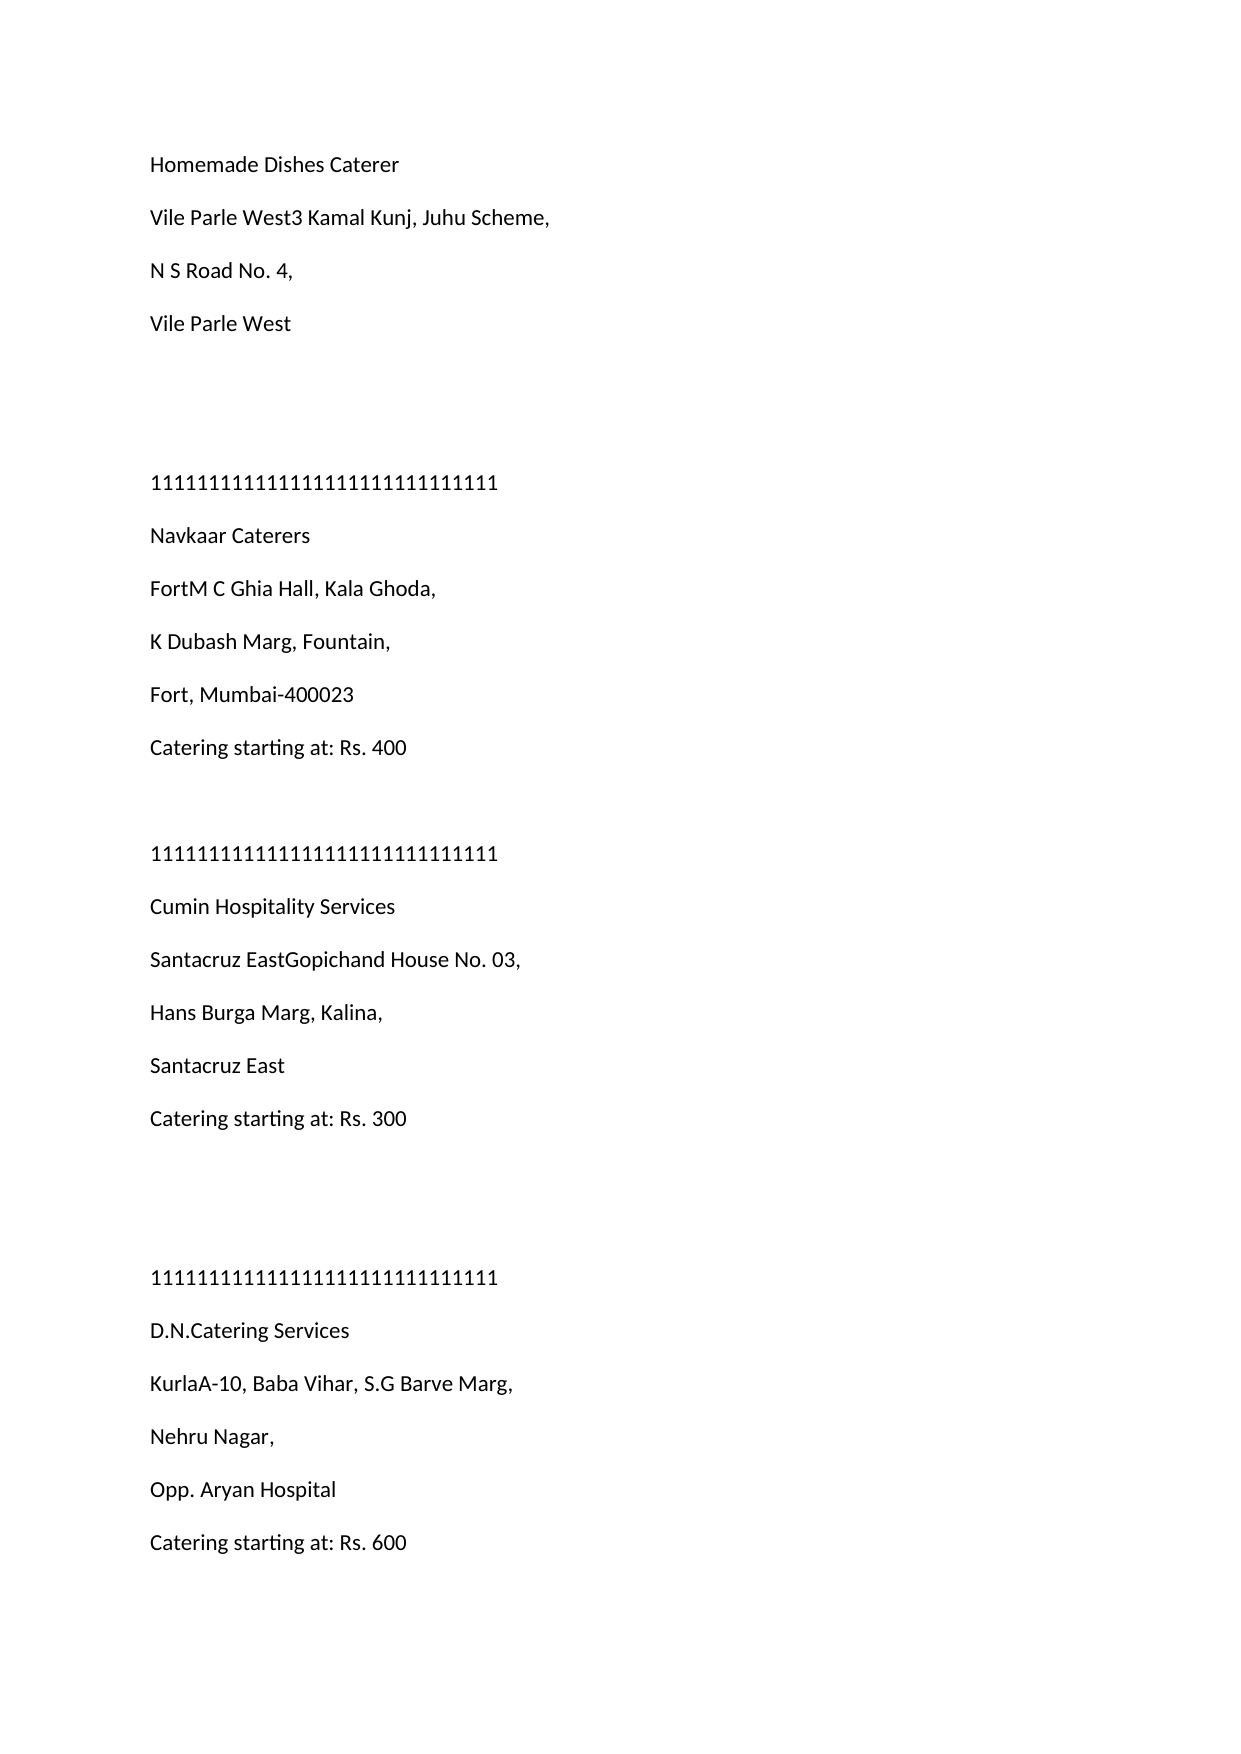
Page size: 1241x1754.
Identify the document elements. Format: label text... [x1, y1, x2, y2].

text D.N.Catering Services [150, 1316, 1090, 1344]
text Navkaar Caterers [150, 521, 1090, 549]
text K Dubash Marg, Fountain, [150, 627, 1090, 655]
text N S Road No. 4, [150, 256, 1090, 284]
text 111111111111111111111111111111 [150, 839, 1090, 867]
text KurlaA-10, Baba Vihar, S.G Barve Marg, [150, 1369, 1090, 1397]
text Cumin Hospitality Services [150, 892, 1090, 920]
text Homemade Dishes Caterer [150, 150, 1090, 178]
text Vile Parle West [150, 309, 1090, 337]
text Catering starting at: Rs. 600 [150, 1528, 1090, 1557]
text Vile Parle West3 Kamal Kunj, Juhu Scheme, [150, 203, 1090, 231]
text Catering starting at: Rs. 300 [150, 1104, 1090, 1132]
text FortM C Ghia Hall, Kala Ghoda, [150, 574, 1090, 602]
text Santacruz EastGopichand House No. 03, [150, 945, 1090, 973]
text Opp. Aryan Hospital [150, 1476, 1090, 1503]
text Santacruz East [150, 1051, 1090, 1079]
text Catering starting at: Rs. 400 [150, 733, 1090, 761]
text Hans Burga Marg, Kalina, [150, 998, 1090, 1026]
text Fort, Mumbai-400023 [150, 680, 1090, 708]
text Nehru Nagar, [150, 1422, 1090, 1451]
text 111111111111111111111111111111 [150, 1263, 1090, 1291]
text 111111111111111111111111111111 [150, 468, 1090, 496]
